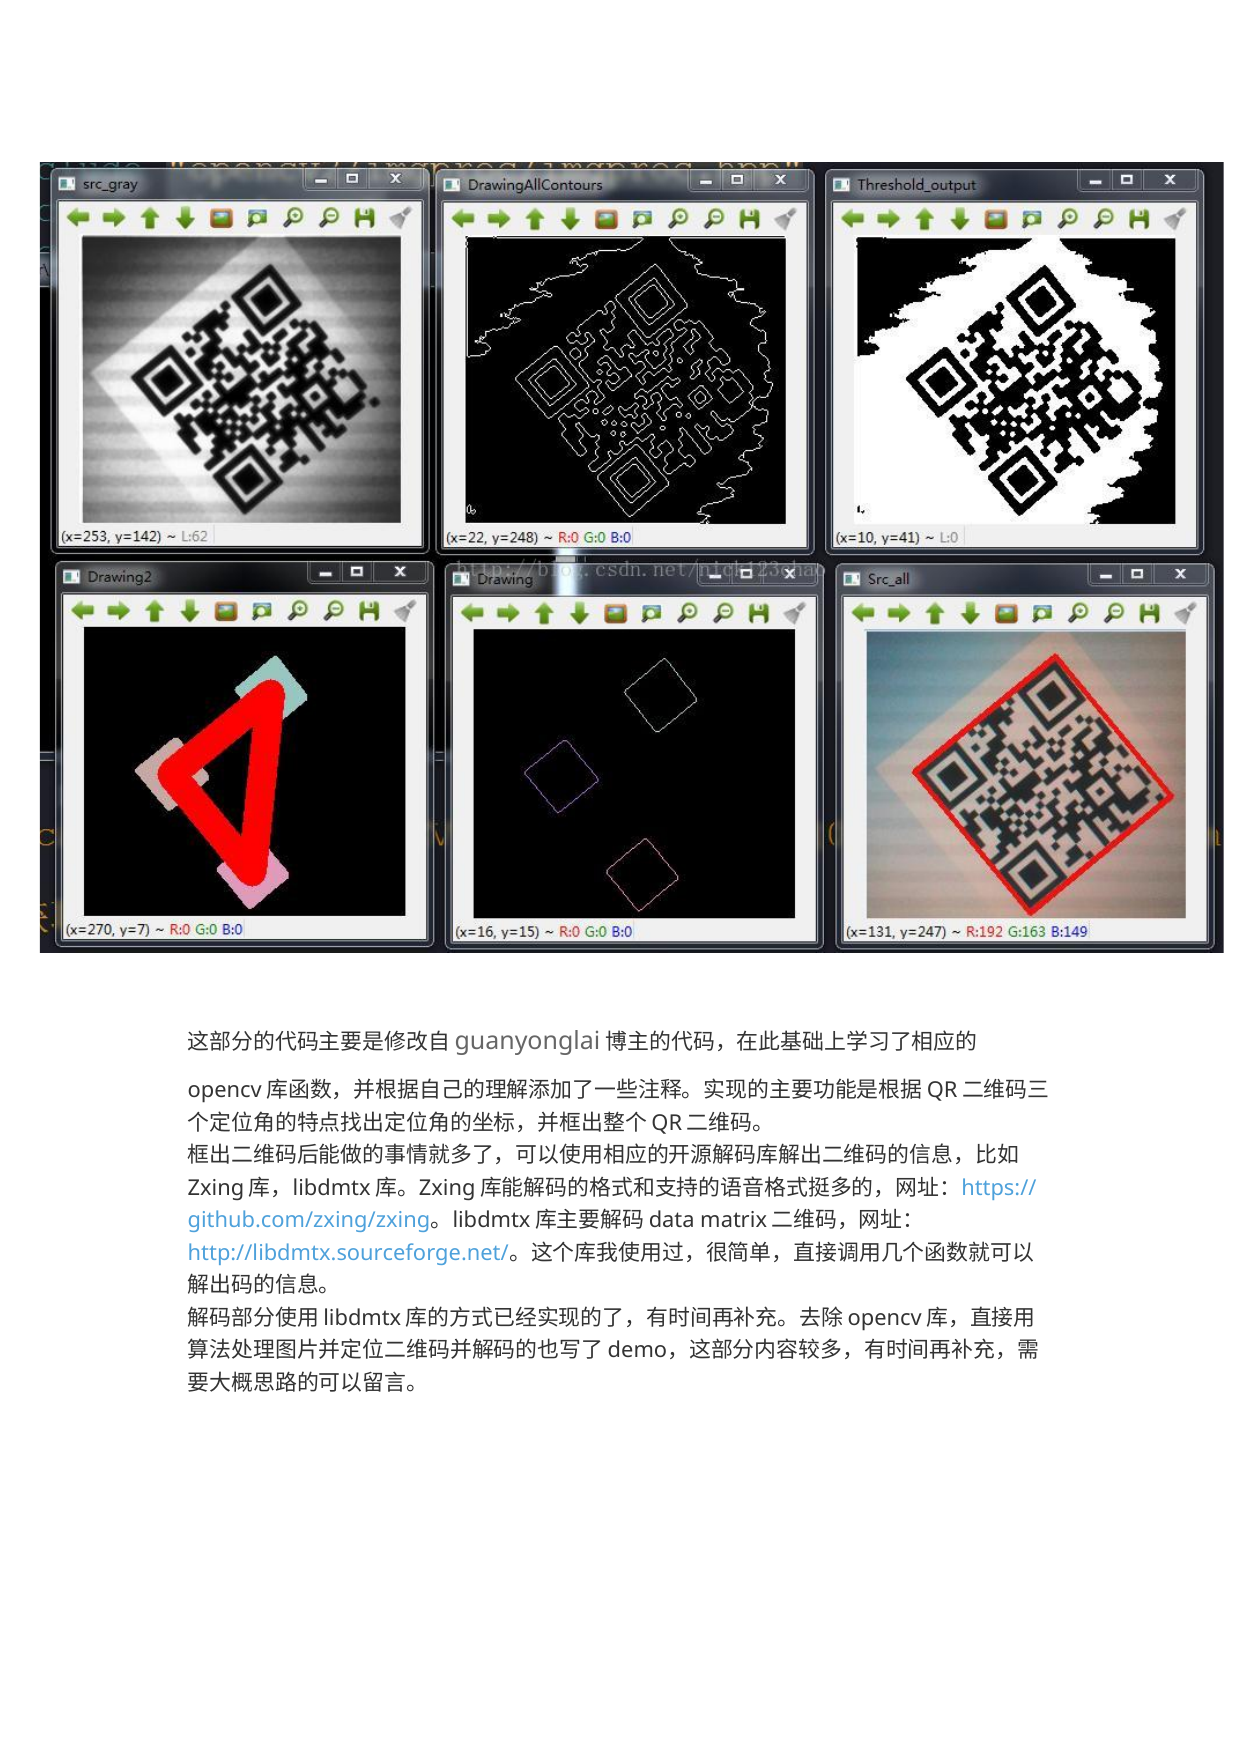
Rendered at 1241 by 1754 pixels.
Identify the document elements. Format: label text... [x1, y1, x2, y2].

picture [39, 162, 1224, 953]
text 框出二维码后能做的事情就多了，可以使用相应的开源解码库解出二维码的信息，比如Zxing库，libdmtx库。Zxing库能解码的格式和支持的语音格式挺多的，网址：https://github.com/zxing/zxing。libdmtx库主要解码data matrix二维码，网址：http://libdmtx.sourceforge.net/。这个库我使用过，很简单，直接调用几个函数就可以解出码的信息。 [187, 1137, 1053, 1299]
text 解码部分使用libdmtx库的方式已经实现的了，有时间再补充。去除opencv库，直接用算法处理图片并定位二维码并解码的也写了demo，这部分内容较多，有时间再补充，需要大概思路的可以留言。 [187, 1299, 1053, 1397]
text 这部分的代码主要是修改自guanyonglai博主的代码，在此基础上学习了相应的opencv库函数，并根据自己的理解添加了一些注释。实现的主要功能是根据QR二维码三个定位角的特点找出定位角的坐标，并框出整个QR二维码。 [187, 1007, 1053, 1137]
